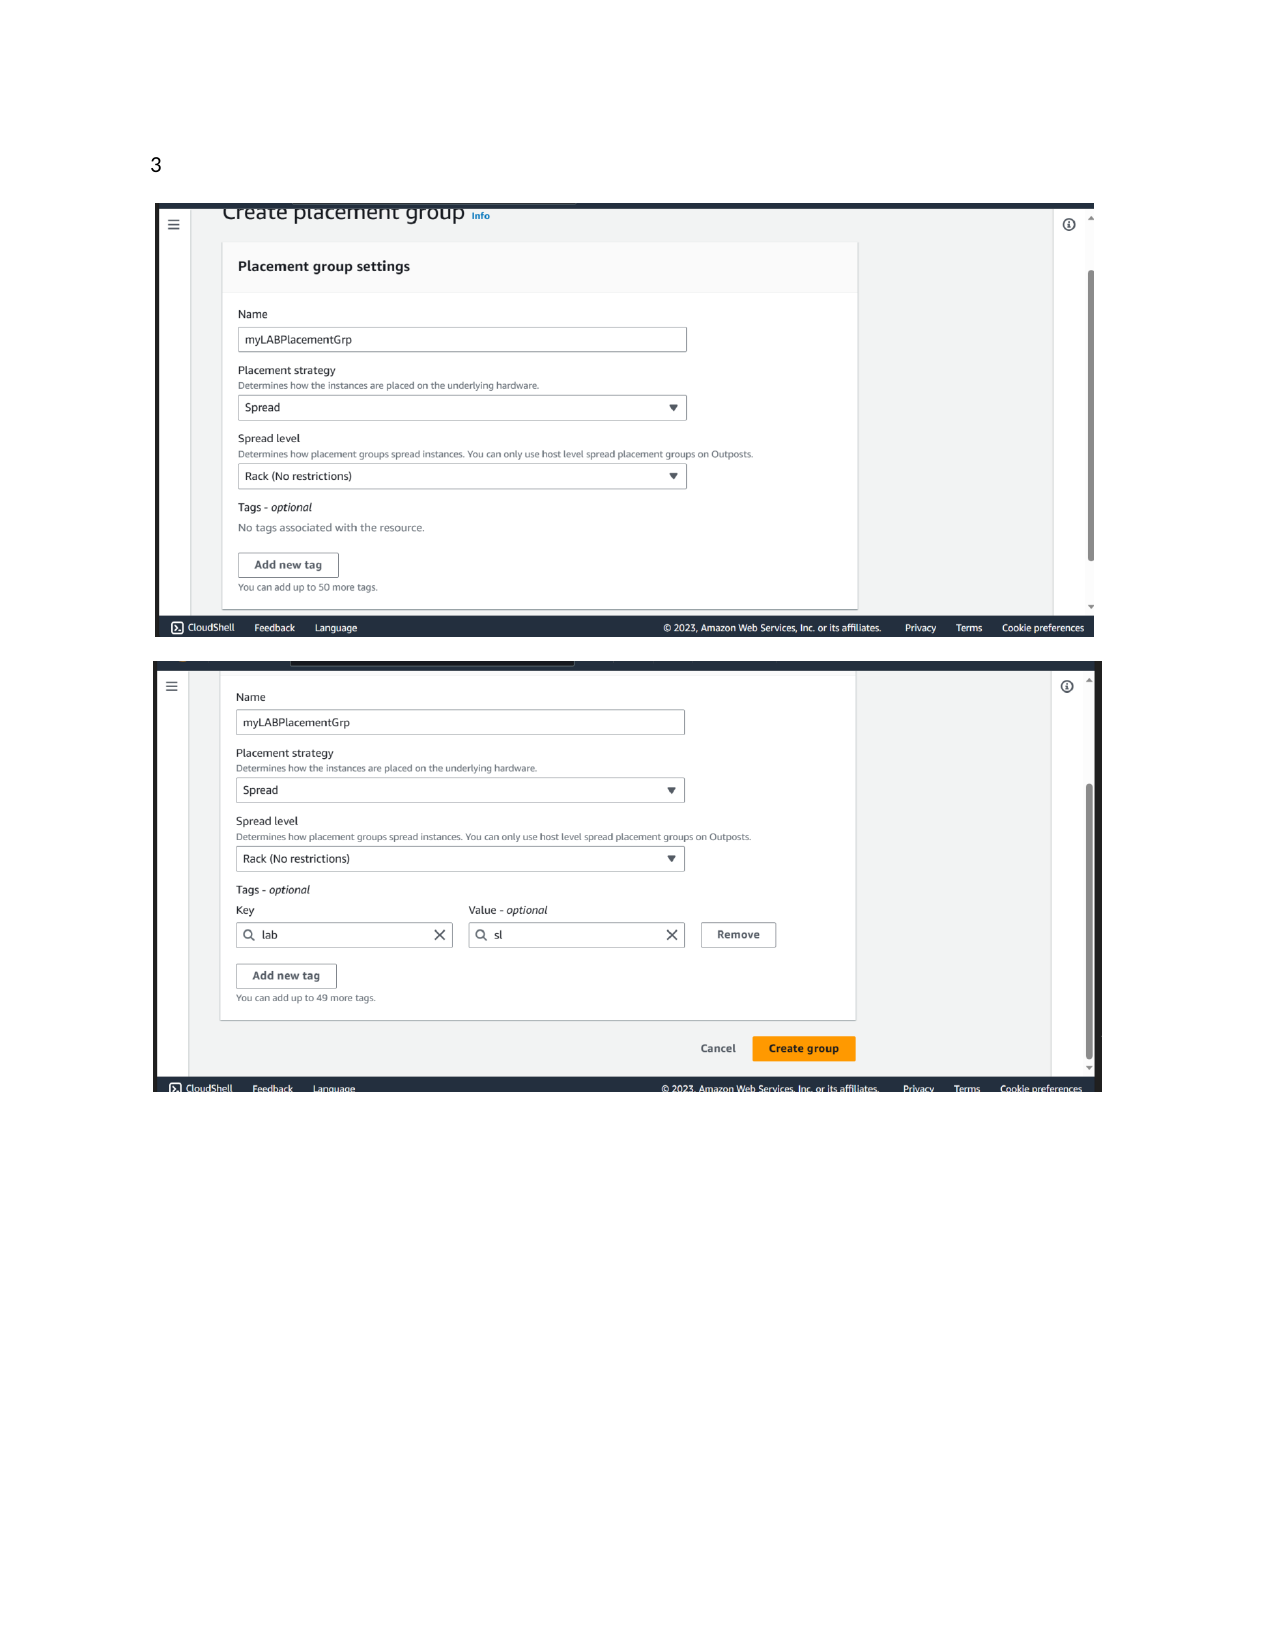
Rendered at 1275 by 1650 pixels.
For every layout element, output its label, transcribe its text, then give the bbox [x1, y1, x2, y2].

text 3 [150, 150, 1125, 178]
picture [153, 661, 1102, 1092]
picture [155, 203, 1094, 637]
